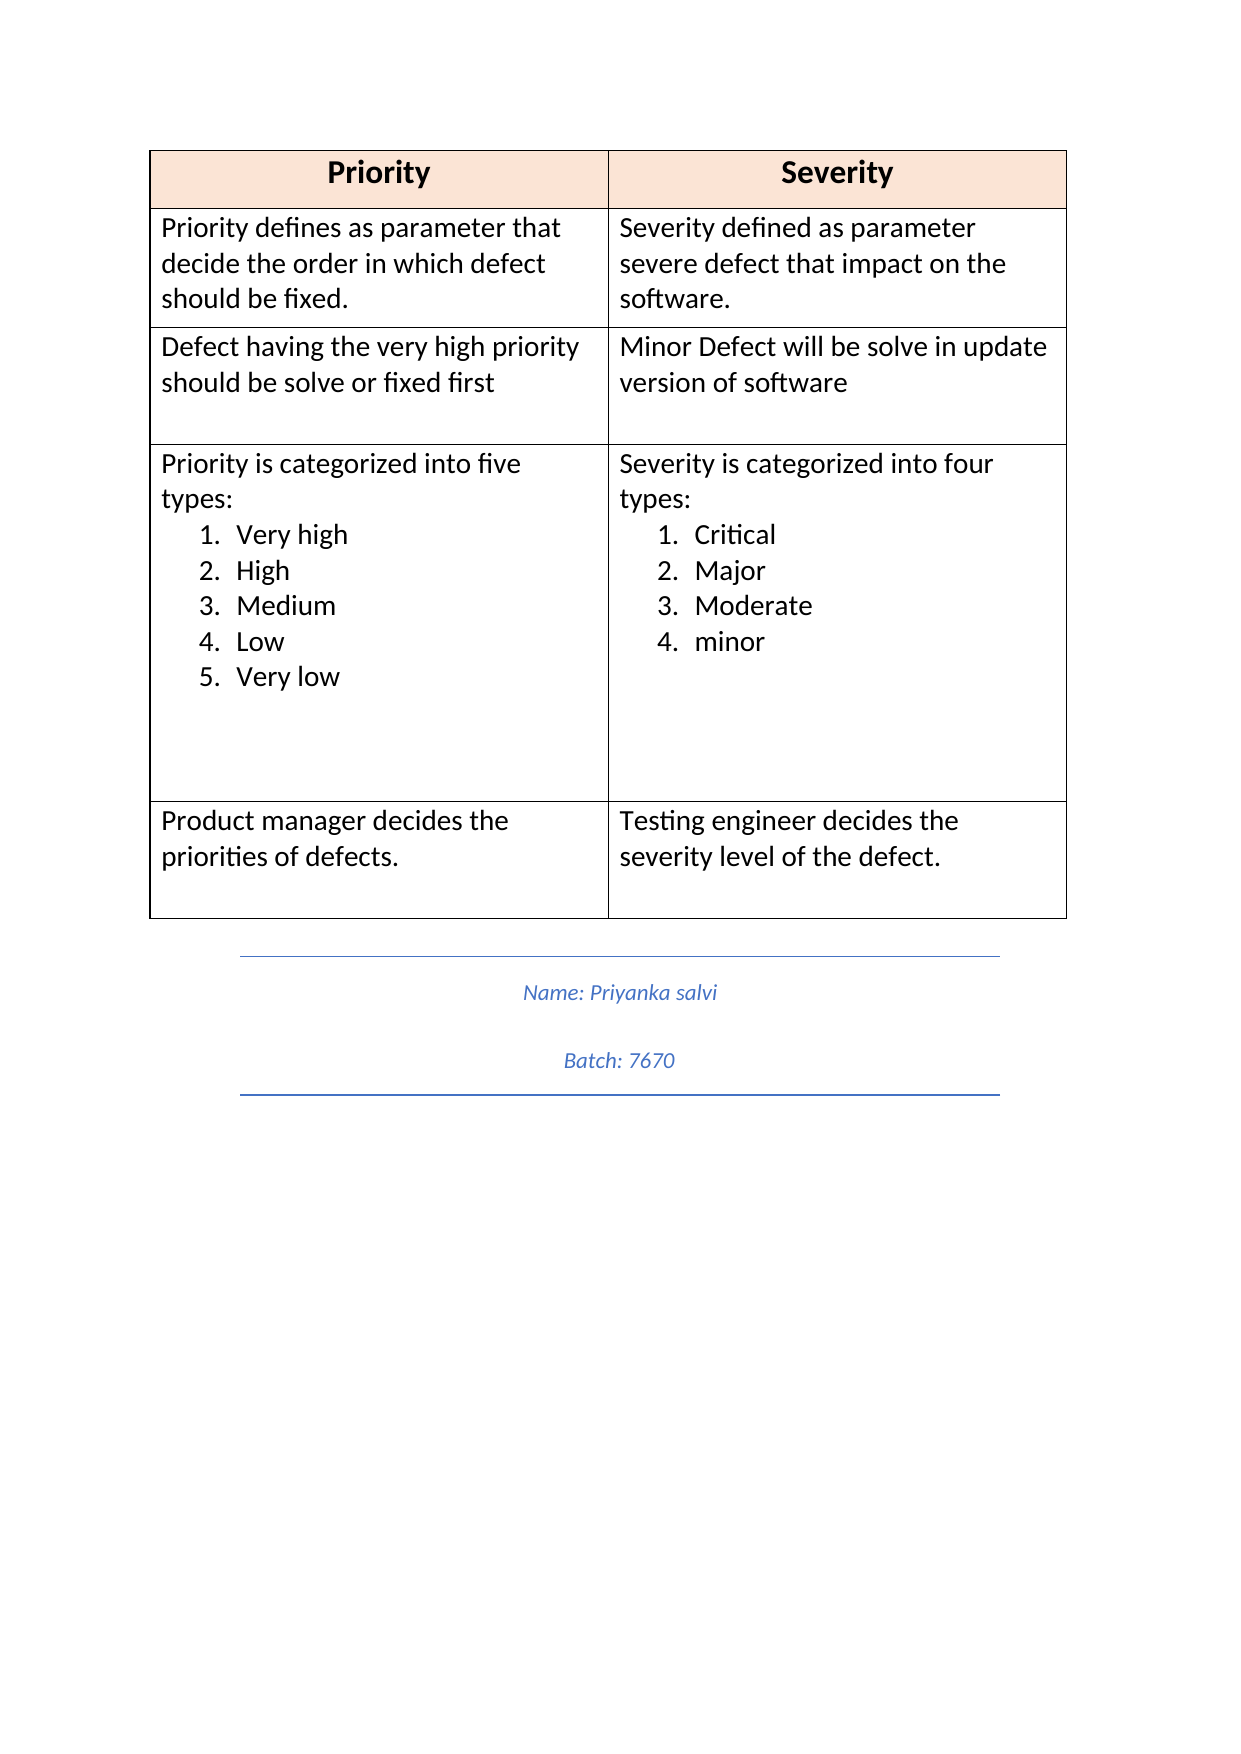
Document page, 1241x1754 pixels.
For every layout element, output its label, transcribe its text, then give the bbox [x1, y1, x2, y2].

table_cell Product manager decides the priorities of defects. [151, 802, 608, 918]
table_header Priority [151, 151, 608, 208]
table_cell Severity is categorized into four types: Critical Major Moderate minor [609, 445, 1066, 801]
table_cell Priority defines as parameter that decide the order in which defect should be fixed. [151, 209, 608, 327]
text Name: Priyanka salvi [240, 957, 1000, 1006]
table_header Severity [609, 151, 1066, 208]
table_cell Testing engineer decides the severity level of the defect. [609, 802, 1066, 918]
table_cell Minor Defect will be solve in update version of software [609, 328, 1066, 444]
table_cell Priority is categorized into five types: Very high High Medium Low Very low [151, 445, 608, 801]
table_cell Severity defined as parameter severe defect that impact on the software. [609, 209, 1066, 327]
table_cell Defect having the very high priority should be solve or fixed first [151, 328, 608, 444]
text Batch: 7670 [240, 1024, 1000, 1094]
